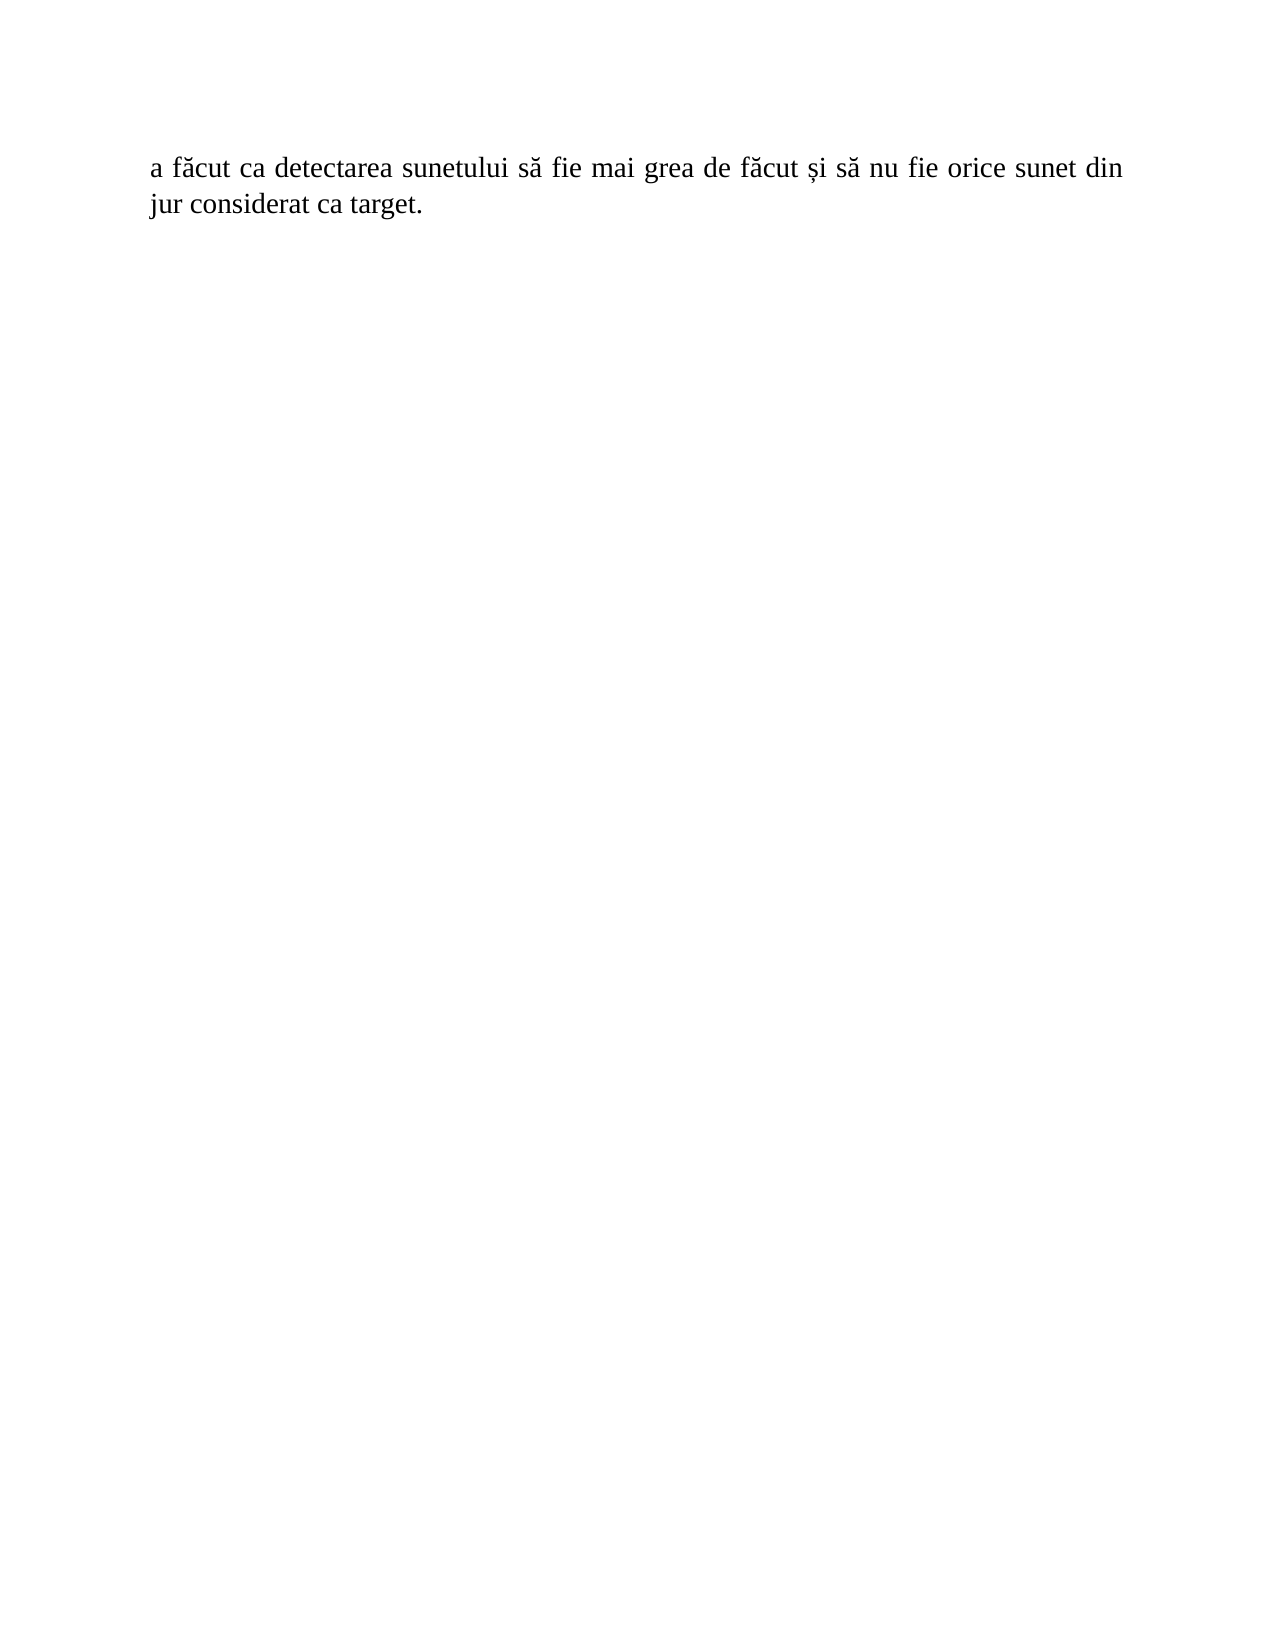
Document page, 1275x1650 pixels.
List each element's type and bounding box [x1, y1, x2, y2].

text [150, 150, 1125, 220]
